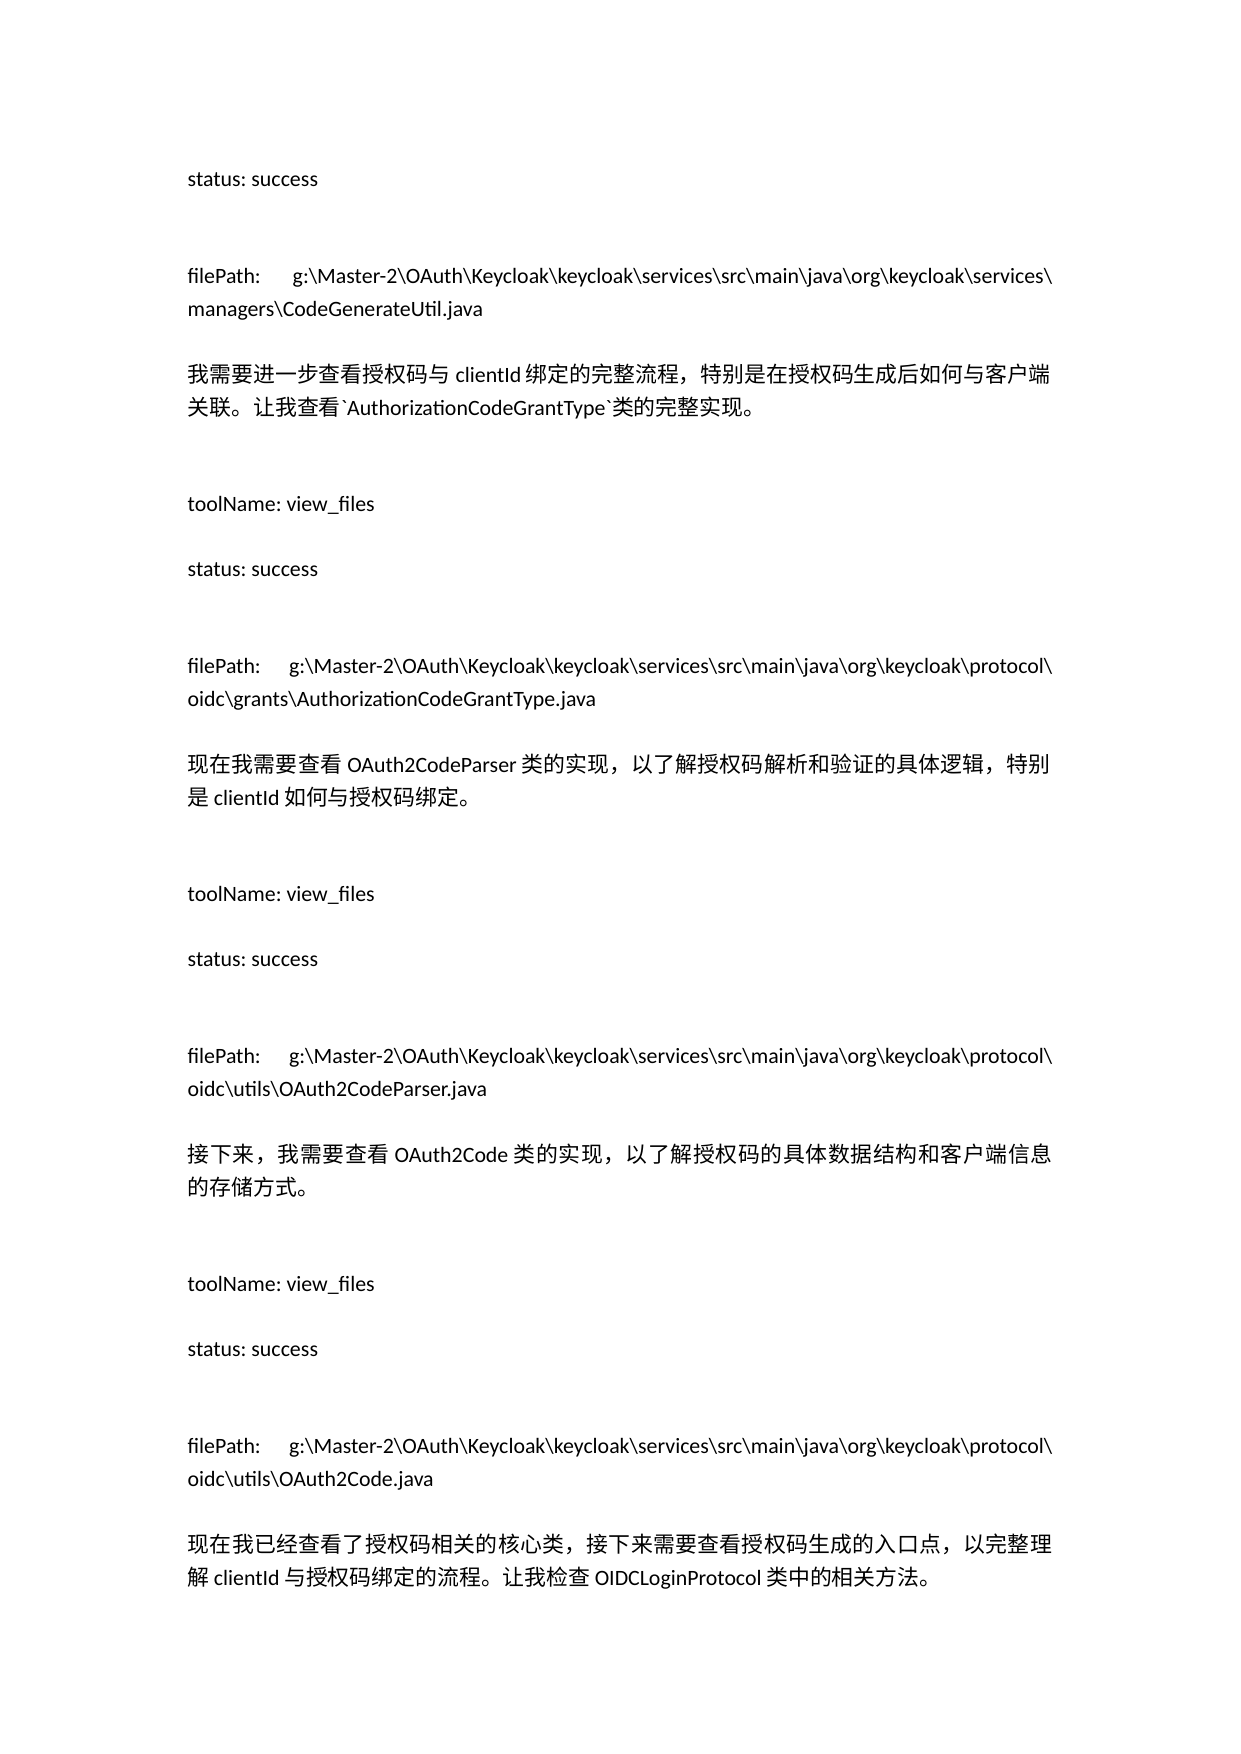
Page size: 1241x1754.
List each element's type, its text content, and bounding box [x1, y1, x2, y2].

text status: success [187, 1332, 1053, 1364]
text toolName: view_files [187, 487, 1053, 519]
text status: success [187, 942, 1053, 974]
text status: success [187, 162, 1053, 194]
text status: success [187, 552, 1053, 584]
text filePath: g:\Master-2\OAuth\Keycloak\keycloak\services\src\main\java\org\keycloak\services\managers\CodeGenerateUtil.java [187, 259, 1053, 324]
text filePath: g:\Master-2\OAuth\Keycloak\keycloak\services\src\main\java\org\keycloak\protocol\oidc\grants\AuthorizationCodeGrantType.java [187, 649, 1053, 714]
text toolName: view_files [187, 877, 1053, 909]
text 我需要进一步查看授权码与clientId绑定的完整流程，特别是在授权码生成后如何与客户端关联。让我查看`AuthorizationCodeGrantType`类的完整实现。 [187, 357, 1053, 422]
text 现在我需要查看OAuth2CodeParser类的实现，以了解授权码解析和验证的具体逻辑，特别是clientId如何与授权码绑定。 [187, 747, 1053, 812]
text 现在我已经查看了授权码相关的核心类，接下来需要查看授权码生成的入口点，以完整理解clientId与授权码绑定的流程。让我检查OIDCLoginProtocol类中的相关方法。 [187, 1527, 1053, 1592]
text filePath: g:\Master-2\OAuth\Keycloak\keycloak\services\src\main\java\org\keycloak\protocol\oidc\utils\OAuth2CodeParser.java [187, 1039, 1053, 1104]
text 接下来，我需要查看OAuth2Code类的实现，以了解授权码的具体数据结构和客户端信息的存储方式。 [187, 1137, 1053, 1202]
text toolName: view_files [187, 1267, 1053, 1299]
text filePath: g:\Master-2\OAuth\Keycloak\keycloak\services\src\main\java\org\keycloak\protocol\oidc\utils\OAuth2Code.java [187, 1429, 1053, 1494]
